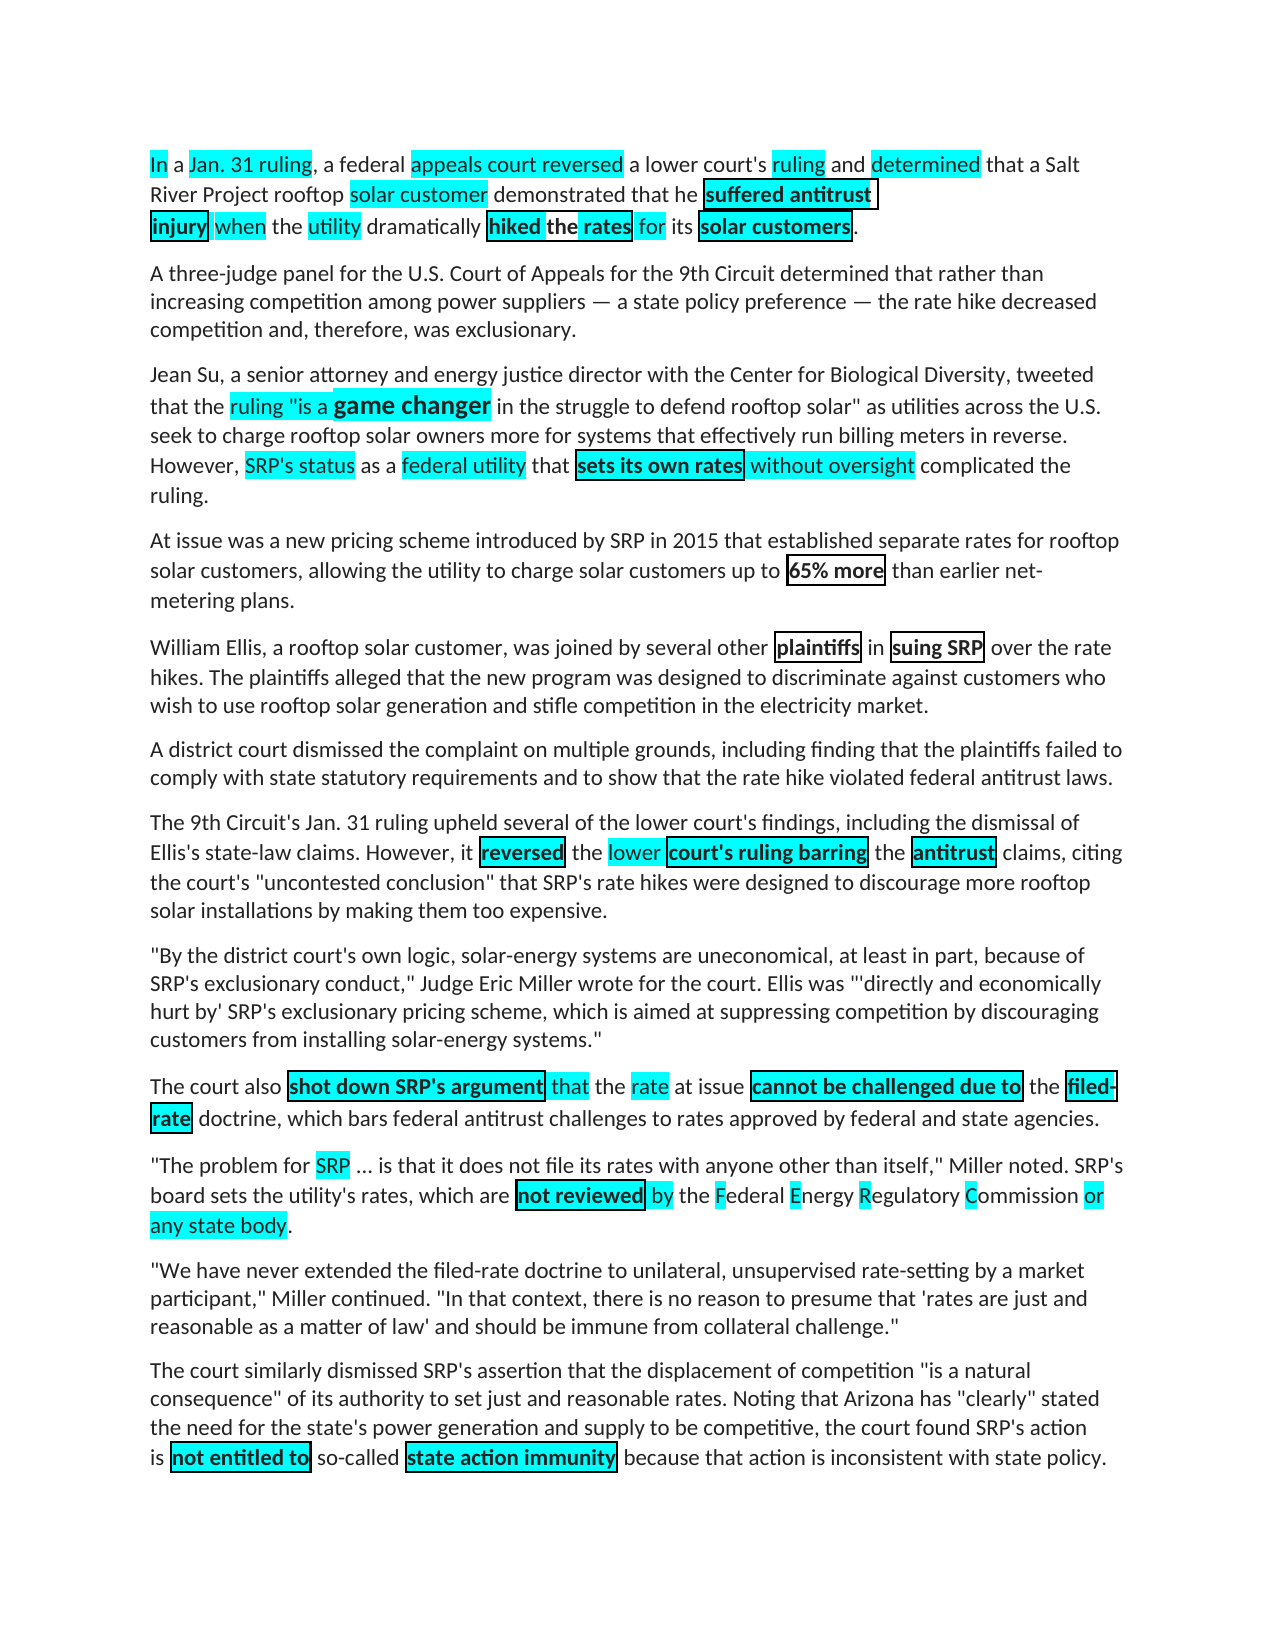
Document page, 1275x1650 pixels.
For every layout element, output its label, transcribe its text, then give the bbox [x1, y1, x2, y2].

text The court also shot down SRP's argument that the rate at issue cannot be challenged due to the filed-rate doctrine, which bars federal antitrust challenges to rates approved by federal and state agencies. [150, 1070, 1125, 1134]
text William Ellis, a rooftop solar customer, was joined by several other plaintiffs in suing SRP over the rate hikes. The plaintiffs alleged that the new program was designed to discriminate against customers who wish to use rooftop solar generation and stifle competition in the electricity market. [150, 631, 1125, 719]
text "The problem for SRP ... is that it does not file its rates with anyone other than itself," Miller noted. SRP's board sets the utility's rates, which are not reviewed by the Federal Energy Regulatory Commission or any state body. [150, 1151, 1125, 1239]
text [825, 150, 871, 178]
text Jean Su, a senior attorney and energy justice director with the Center for Biological Diversity, tweeted that the ruling "is a game changer in the struggle to defend rooftop solar" as utilities across the U.S. seek to charge rooftop solar owners more for systems that effectively run billing meters in reverse. However, SRP's status as a federal utility that sets its own rates without oversight complicated the ruling. [150, 360, 1125, 509]
text "By the district court's own logic, solar-energy systems are uneconomical, at least in part, because of SRP's exclusionary conduct," Judge Eric Miller wrote for the court. Ellis was "'directly and economically hurt by' SRP's exclusionary pricing scheme, which is aimed at suppressing competition by discouraging customers from installing solar-energy systems." [150, 941, 1125, 1053]
text A district court dismissed the complaint on multiple grounds, including finding that the plaintiffs failed to comply with state statutory requirements and to show that the rate hike violated federal antitrust laws. [150, 736, 1125, 792]
text The court similarly dismissed SRP's assertion that the displacement of competition "is a natural consequence" of its authority to set just and reasonable rates. Noting that Arizona has "clearly" stated the need for the state's power generation and supply to be competitive, the court found SRP's action is not entitled to so-called state action immunity because that action is inconsistent with state policy. [150, 1357, 1125, 1473]
text At issue was a new pricing scheme introduced by SRP in 2015 that established separate rates for rooftop solar customers, allowing the utility to charge solar customers up to 65% more than earlier net-metering plans. [150, 526, 1125, 614]
text "We have never extended the filed-rate doctrine to unilateral, unsupervised rate-setting by a market participant," Miller continued. "In that context, there is no reason to presume that 'rates are just and reasonable as a matter of law' and should be immune from collateral challenge." [150, 1256, 1125, 1340]
text In a Jan. 31 ruling, a federal appeals court reversed a lower court's ruling and determined that a Salt River Project rooftop solar customer demonstrated that he suffered antitrust injury when the utility dramatically hiked the rates for its solar customers. [150, 150, 772, 242]
text The 9th Circuit's Jan. 31 ruling upheld several of the lower court's findings, including the dismissal of Ellis's state-law claims. However, it reversed the lower court's ruling barring the antitrust claims, citing the court's "uncontested conclusion" that SRP's rate hikes were designed to discourage more rooftop solar installations by making them too expensive. [150, 808, 1125, 924]
text A three-judge panel for the U.S. Court of Appeals for the 9th Circuit determined that rather than increasing competition among power suppliers — a state policy preference — the rate hike decreased competition and, therefore, was exclusionary. [150, 259, 1125, 343]
text In a Jan. 31 ruling, a federal appeals court reversed a lower court's ruling and determined that a Salt River Project rooftop solar customer demonstrated that he suffered antitrust injury when the utility dramatically hiked the rates for its solar customers. [853, 150, 1125, 242]
